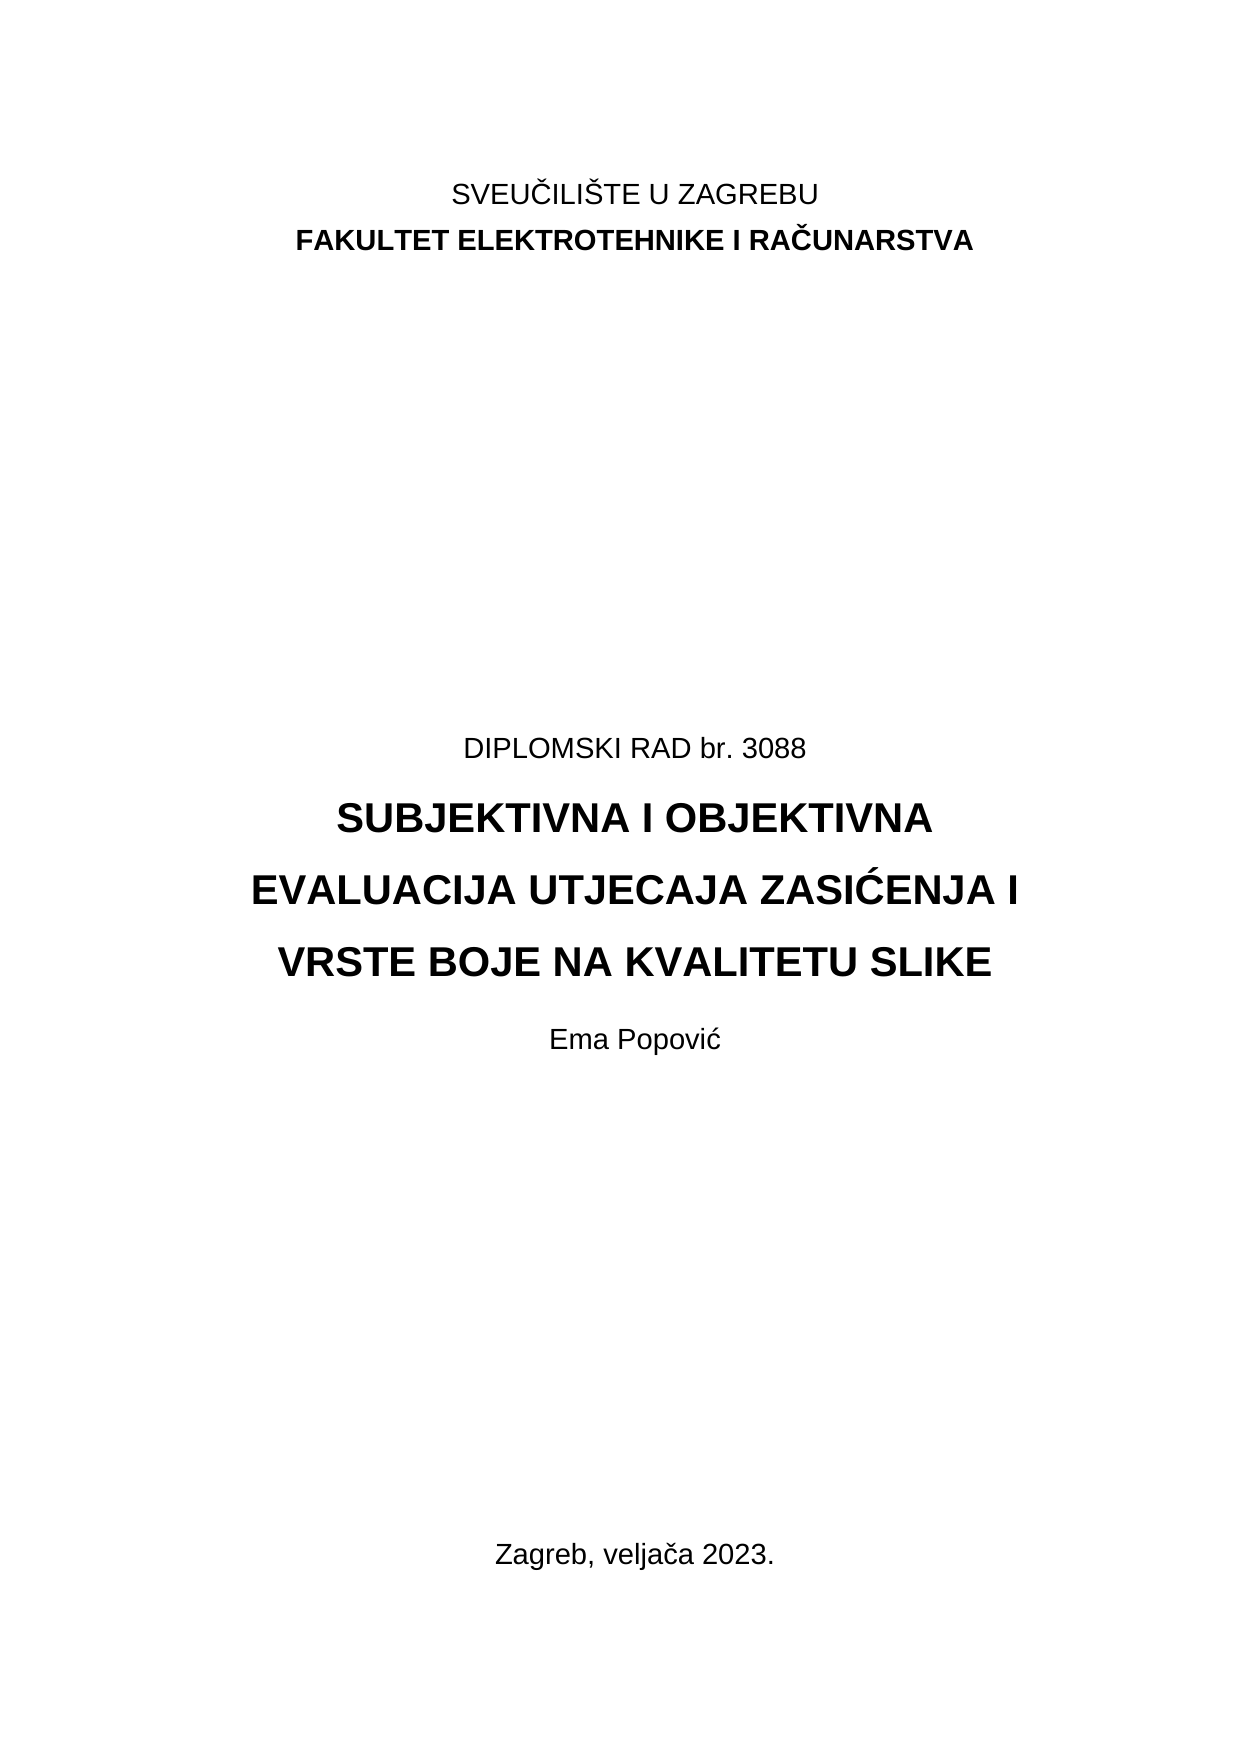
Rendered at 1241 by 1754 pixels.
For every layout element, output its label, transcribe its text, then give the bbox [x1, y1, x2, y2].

text DIPLOMSKI RAD br. 3088 [207, 731, 1063, 764]
text Ema Popović [207, 1022, 1063, 1056]
text FAKULTET ELEKTROTEHNIKE I RAČUNARSTVA [207, 223, 1063, 257]
text Zagreb, veljača 2023. [207, 1537, 1063, 1571]
text SVEUČILIŠTE U ZAGREBU [207, 177, 1063, 211]
text SUBJEKTIVNA I OBJEKTIVNA EVALUACIJA UTJECAJA ZASIĆENJA I VRSTE BOJE NA KVALITETU SLIKE [207, 794, 1063, 986]
